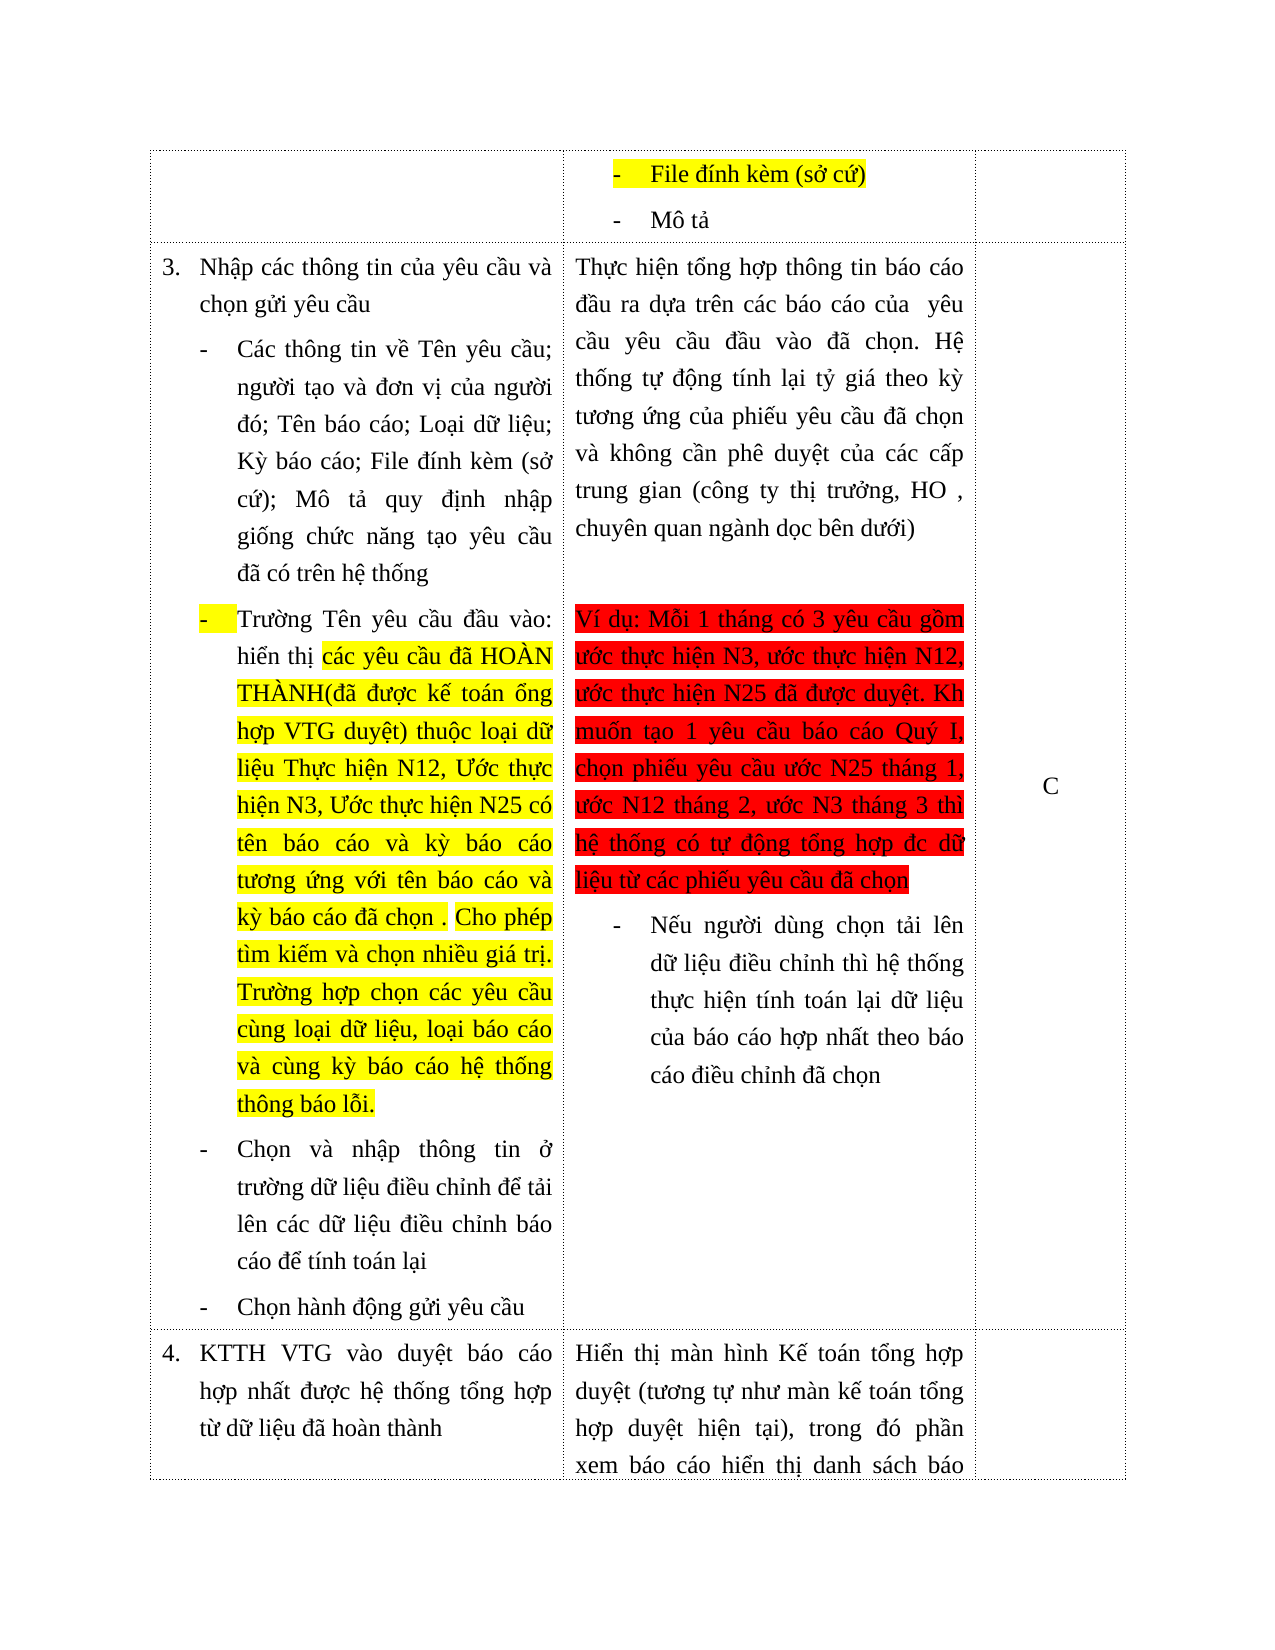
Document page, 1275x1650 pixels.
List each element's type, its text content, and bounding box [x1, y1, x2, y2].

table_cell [564, 1329, 976, 1479]
table_cell Thực hiện tổng hợp thông tin báo cáo đầu ra dựa trên các báo cáo của yêu cầu yêu cầu đầu vào đã chọn. Hệ thống tự động tính lại tỷ giá theo kỳ tương ứng của phiếu yêu cầu đã chọn và không cần phê duyệt của các cấp trung gian (công ty thị trưởng, HO , chuyên quan ngành dọc bên dưới) Ví dụ: Mỗi 1 tháng có 3 yêu cầu gồm ước thực hiện N3, ước thực hiện N12, ước thực hiện N25 đã được duyệt. Kh muốn tạo 1 yêu cầu báo cáo Quý I, chọn phiếu yêu cầu ước N25 tháng 1, ước N12 tháng 2, ước N3 tháng 3 thì hệ thống có tự động tổng hợp đc dữ liệu từ các phiếu yêu cầu đã chọn Nếu người dùng chọn tải lên dữ liệu điều chỉnh thì hệ thống thực hiện tính toán lại dữ liệu của báo cáo hợp nhất theo báo cáo điều chỉnh đã chọn [564, 242, 976, 1329]
table_cell C [976, 150, 1126, 242]
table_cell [564, 150, 976, 242]
table_cell Nhập các thông tin của yêu cầu và chọn gửi yêu cầu Các thông tin về Tên yêu cầu; người tạo và đơn vị của người đó; Tên báo cáo; Loại dữ liệu; Kỳ báo cáo; File đính kèm (sở cứ); Mô tả quy định nhập giống chức năng tạo yêu cầu đã có trên hệ thống Trường Tên yêu cầu đầu vào: hiển thị các yêu cầu đã HOÀN THÀNH(đã được kế toán ổng hợp VTG duyệt) thuộc loại dữ liệu Thực hiện N12, Ước thực hiện N3, Ước thực hiện N25 có tên báo cáo và kỳ báo cáo tương ứng với tên báo cáo và kỳ báo cáo đã chọn . Cho phép tìm kiếm và chọn nhiều giá trị. Trường hợp chọn các yêu cầu cùng loại dữ liệu, loại báo cáo và cùng kỳ báo cáo hệ thống thông báo lỗi. Chọn và nhập thông tin ở trường dữ liệu điều chỉnh để tải lên các dữ liệu điều chỉnh báo cáo để tính toán lại Chọn hành động gửi yêu cầu [151, 242, 564, 1329]
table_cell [151, 150, 564, 242]
table_cell [976, 1329, 1126, 1479]
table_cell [151, 1329, 564, 1479]
table_cell C [976, 242, 1126, 1329]
